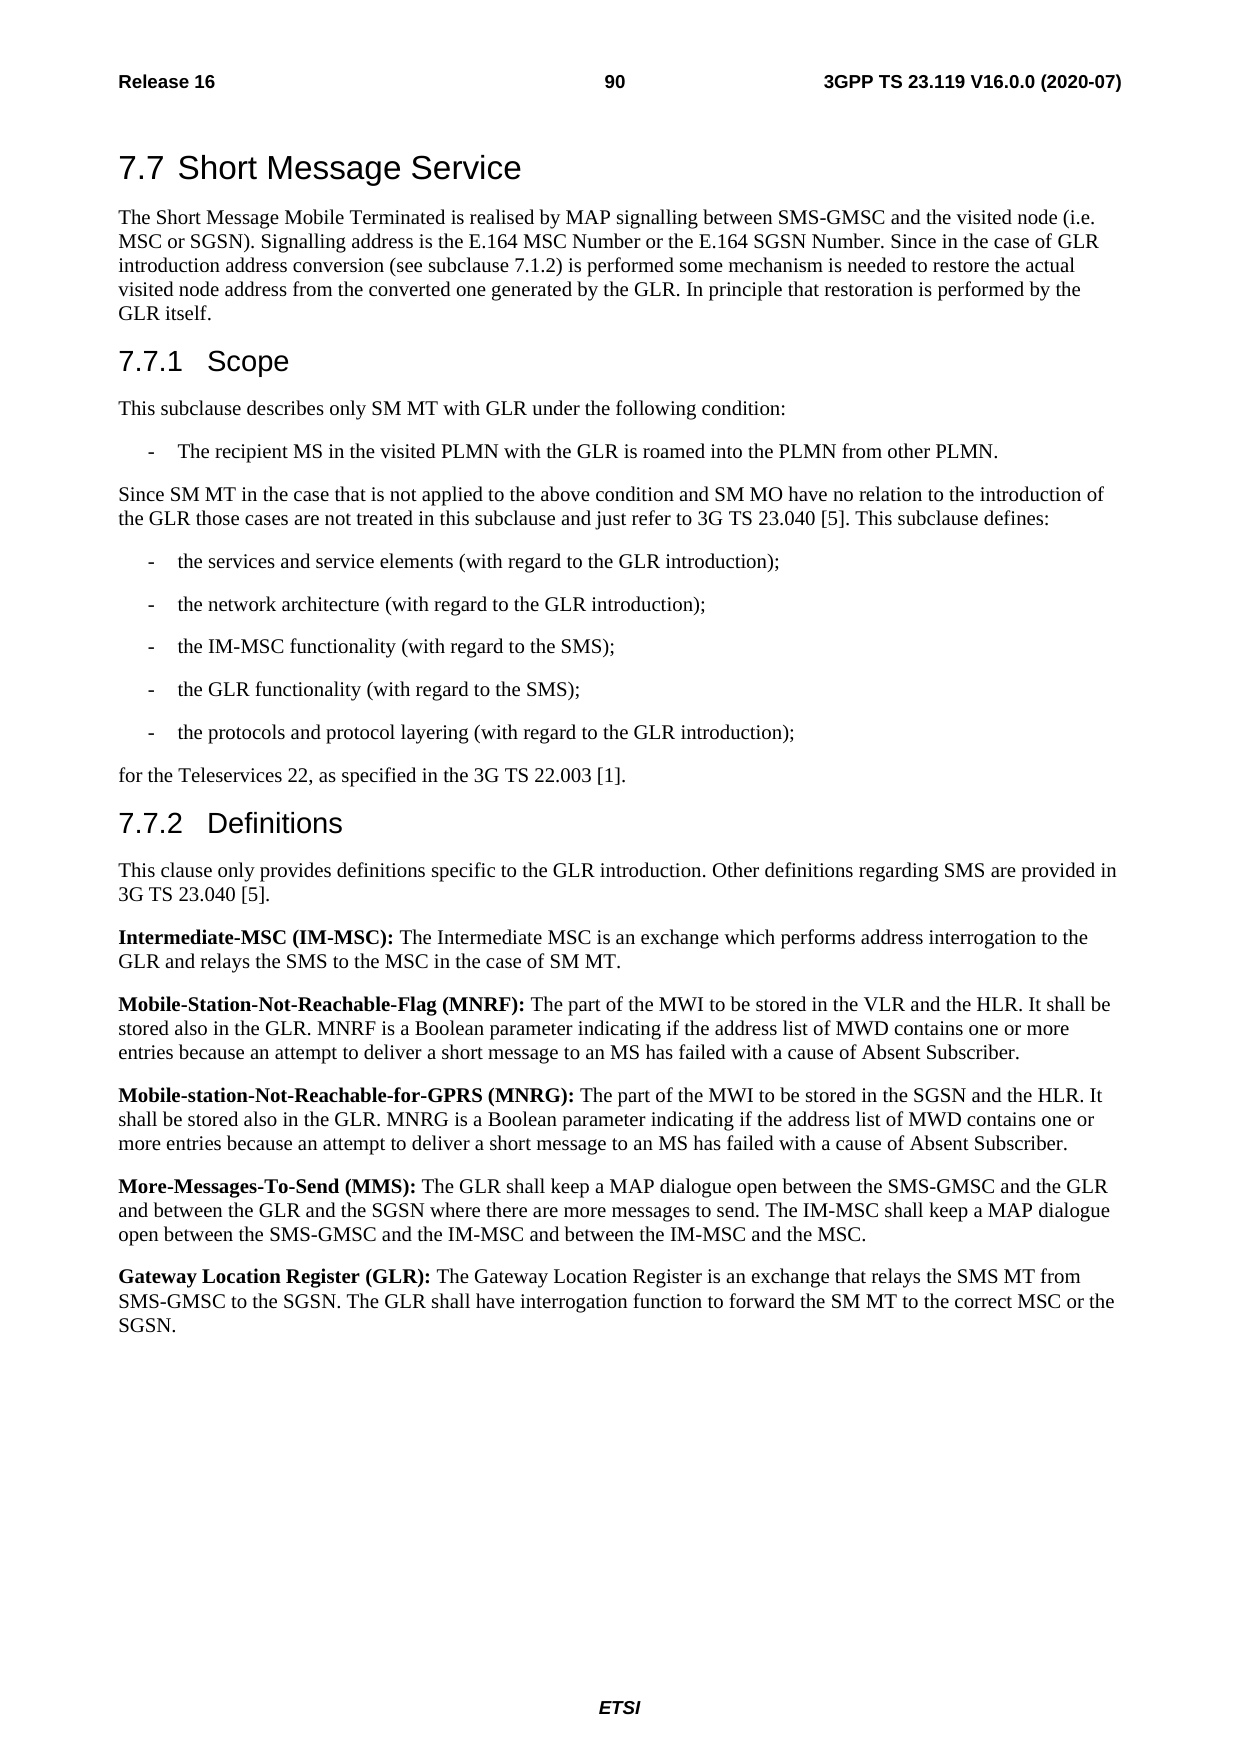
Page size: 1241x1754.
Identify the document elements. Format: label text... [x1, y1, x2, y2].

text Since SM MT in the case that is not applied to the above condition and SM MO have no relation to the introduction of the GLR those cases are not treated in this subclause and just refer to 3G TS 23.040 [5]. This subclause defines: [118, 482, 1122, 530]
text for the Teleservices 22, as specified in the 3G TS 22.003 [1]. [118, 763, 1122, 787]
text This subclause describes only SM MT with GLR under the following condition: [118, 396, 1122, 420]
text More-Messages-To-Send (MMS): The GLR shall keep a MAP dialogue open between the SMS-GMSC and the GLR and between the GLR and the SGSN where there are more messages to send. The IM-MSC shall keep a MAP dialogue open between the SMS-GMSC and the IM-MSC and between the IM-MSC and the MSC. [118, 1173, 1122, 1246]
text - the IM-MSC functionality (with regard to the SMS); [148, 634, 1122, 658]
subtitle 7.7.1 Scope [118, 344, 1122, 377]
text Intermediate-MSC (IM-MSC): The Intermediate MSC is an exchange which performs address interrogation to the GLR and relays the SMS to the MSC in the case of SM MT. [118, 925, 1122, 973]
text This clause only provides definitions specific to the GLR introduction. Other definitions regarding SMS are provided in 3G TS 23.040 [5]. [118, 858, 1122, 906]
subtitle 7.7.2 Definitions [118, 806, 1122, 839]
text - the services and service elements (with regard to the GLR introduction); [148, 549, 1122, 573]
text The Short Message Mobile Terminated is realised by MAP signalling between SMS-GMSC and the visited node (i.e. MSC or SGSN). Signalling address is the E.164 MSC Number or the E.164 SGSN Number. Since in the case of GLR introduction address conversion (see subclause 7.1.2) is performed some mechanism is needed to restore the actual visited node address from the converted one generated by the GLR. In principle that restoration is performed by the GLR itself. [118, 205, 1122, 325]
text - the network architecture (with regard to the GLR introduction); [148, 592, 1122, 616]
text Mobile-Station-Not-Reachable-Flag (MNRF): The part of the MWI to be stored in the VLR and the HLR. It shall be stored also in the GLR. MNRF is a Boolean parameter indicating if the address list of MWD contains one or more entries because an attempt to deliver a short message to an MS has failed with a cause of Absent Subscriber. [118, 992, 1122, 1064]
subtitle 7.7 Short Message Service [118, 148, 1122, 186]
text - The recipient MS in the visited PLMN with the GLR is roamed into the PLMN from other PLMN. [148, 439, 1122, 463]
text - the protocols and protocol layering (with regard to the GLR introduction); [148, 720, 1122, 744]
text - the GLR functionality (with regard to the SMS); [148, 677, 1122, 701]
text Gateway Location Register (GLR): The Gateway Location Register is an exchange that relays the SMS MT from SMS-GMSC to the SGSN. The GLR shall have interrogation function to forward the SM MT to the correct MSC or the SGSN. [118, 1264, 1122, 1337]
text Mobile-station-Not-Reachable-for-GPRS (MNRG): The part of the MWI to be stored in the SGSN and the HLR. It shall be stored also in the GLR. MNRG is a Boolean parameter indicating if the address list of MWD contains one or more entries because an attempt to deliver a short message to an MS has failed with a cause of Absent Subscriber. [118, 1083, 1122, 1155]
